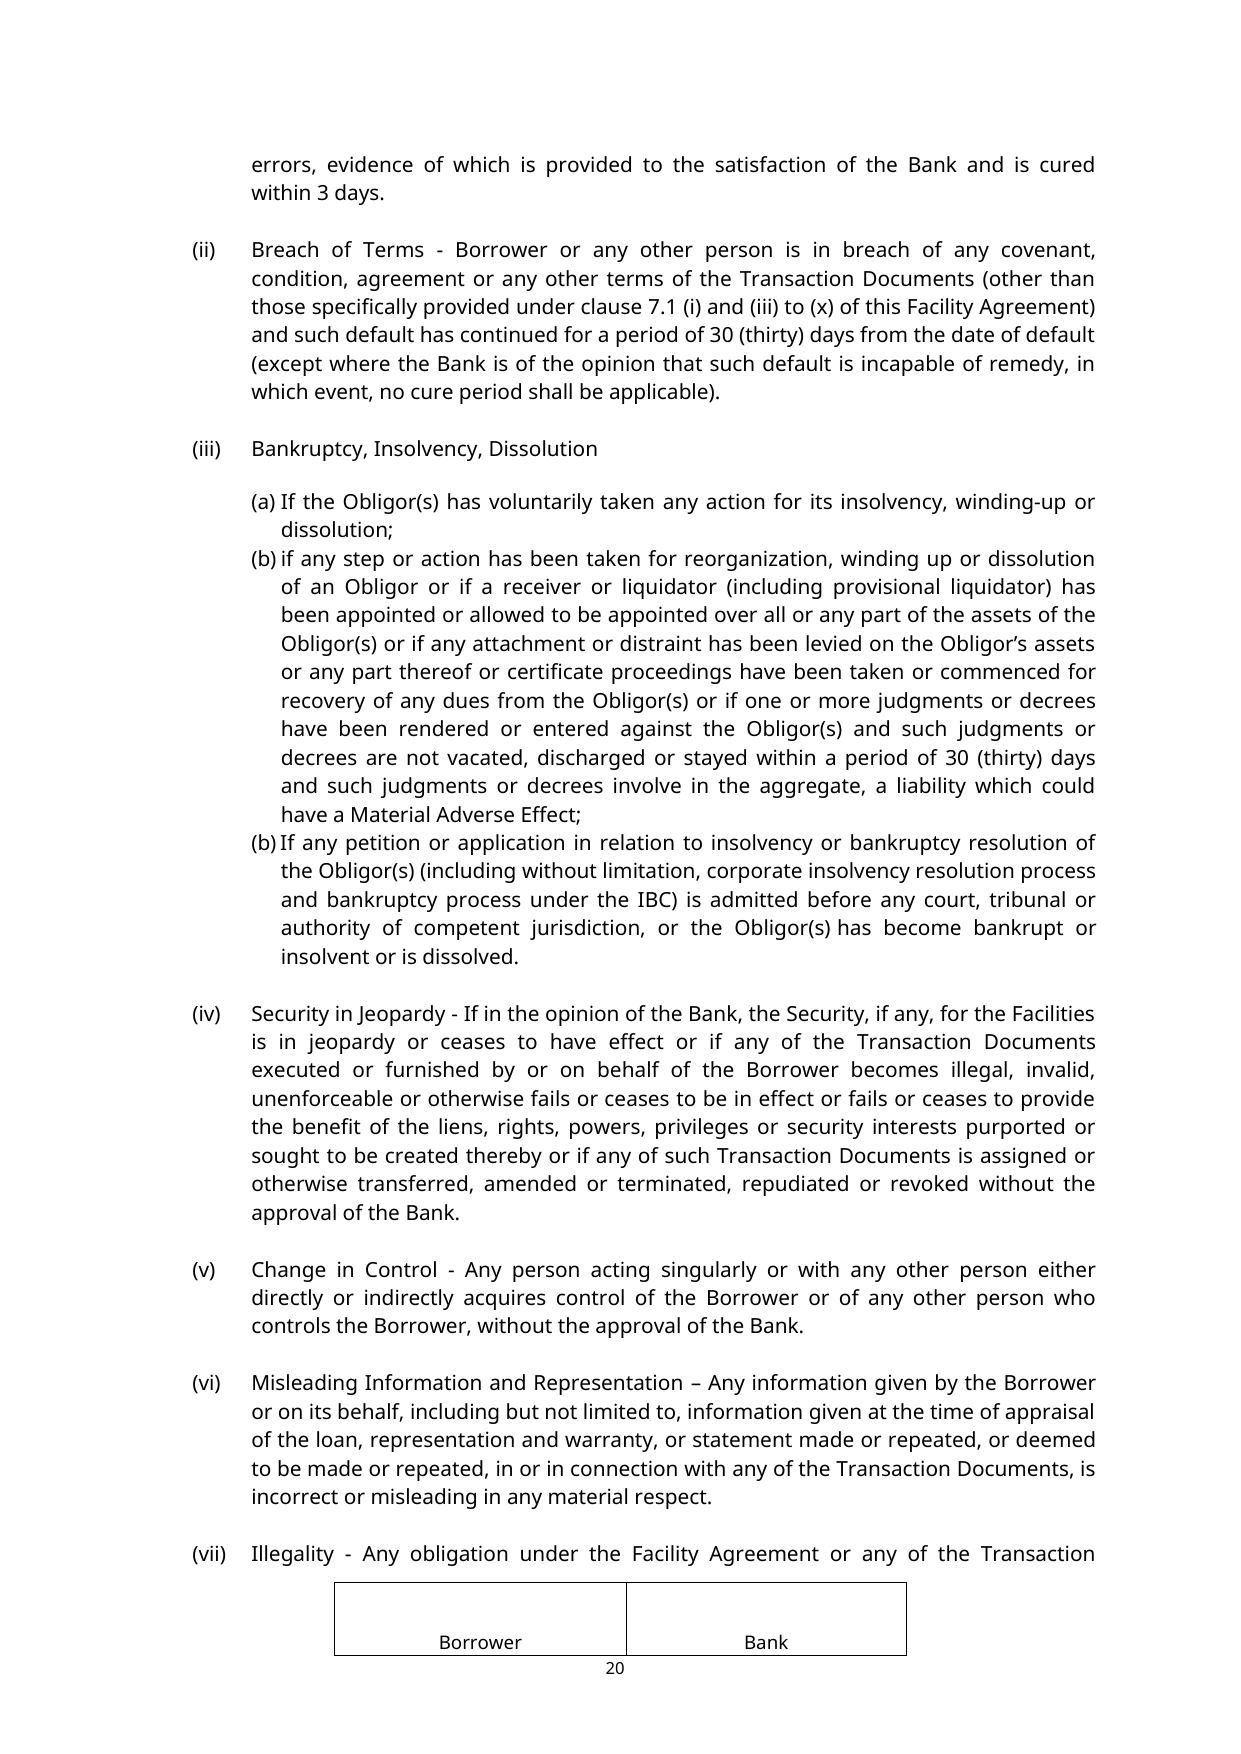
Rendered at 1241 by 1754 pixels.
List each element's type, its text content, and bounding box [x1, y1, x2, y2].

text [192, 1539, 1097, 1567]
text (v) Change in Control - Any person acting singularly or with any other person either directly or indirectly acquires control of the Borrower or of any other person who controls the Borrower, without the approval of the Bank. [192, 1255, 1097, 1340]
list If the Obligor(s) has voluntarily taken any action for its insolvency, winding-up or dissolution; [251, 487, 1097, 544]
list Breach of Terms - Borrower or any other person is in breach of any covenant, condition, agreement or any other terms of the Transaction Documents (other than those specifically provided under clause 7.1 (i) and (iii) to (x) of this Facility Agreement) and such default has continued for a period of 30 (thirty) days from the date of default (except where the Bank is of the opinion that such default is incapable of remedy, in which event, no cure period shall be applicable). [192, 235, 1097, 406]
text (vi) Misleading Information and Representation – Any information given by the Borrower or on its behalf, including but not limited to, information given at the time of appraisal of the loan, representation and warranty, or statement made or repeated, or deemed to be made or repeated, in or in connection with any of the Transaction Documents, is incorrect or misleading in any material respect. [192, 1368, 1097, 1511]
list Security in Jeopardy - If in the opinion of the Bank, the Security, if any, for the Facilities is in jeopardy or ceases to have effect or if any of the Transaction Documents executed or furnished by or on behalf of the Borrower becomes illegal, invalid, unenforceable or otherwise fails or ceases to be in effect or fails or ceases to provide the benefit of the liens, rights, powers, privileges or security interests purported or sought to be created thereby or if any of such Transaction Documents is assigned or otherwise transferred, amended or terminated, repudiated or revoked without the approval of the Bank. [192, 999, 1097, 1226]
text (b) If any petition or application in relation to insolvency or bankruptcy resolution of the Obligor(s) (including without limitation, corporate insolvency resolution process and bankruptcy process under the IBC) is admitted before any court, tribunal or authority of competent jurisdiction, or the Obligor(s) has become bankrupt or insolvent or is dissolved. [251, 828, 1097, 970]
list Bankruptcy, Insolvency, Dissolution [192, 434, 1097, 463]
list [192, 150, 1097, 207]
list if any step or action has been taken for reorganization, winding up or dissolution of an Obligor or if a receiver or liquidator (including provisional liquidator) has been appointed or allowed to be appointed over all or any part of the assets of the Obligor(s) or if any attachment or distraint has been levied on the Obligor’s assets or any part thereof or certificate proceedings have been taken or commenced for recovery of any dues from the Obligor(s) or if one or more judgments or decrees have been rendered or entered against the Obligor(s) and such judgments or decrees are not vacated, discharged or stayed within a period of 30 (thirty) days and such judgments or decrees involve in the aggregate, a liability which could have a Material Adverse Effect; [251, 544, 1097, 828]
